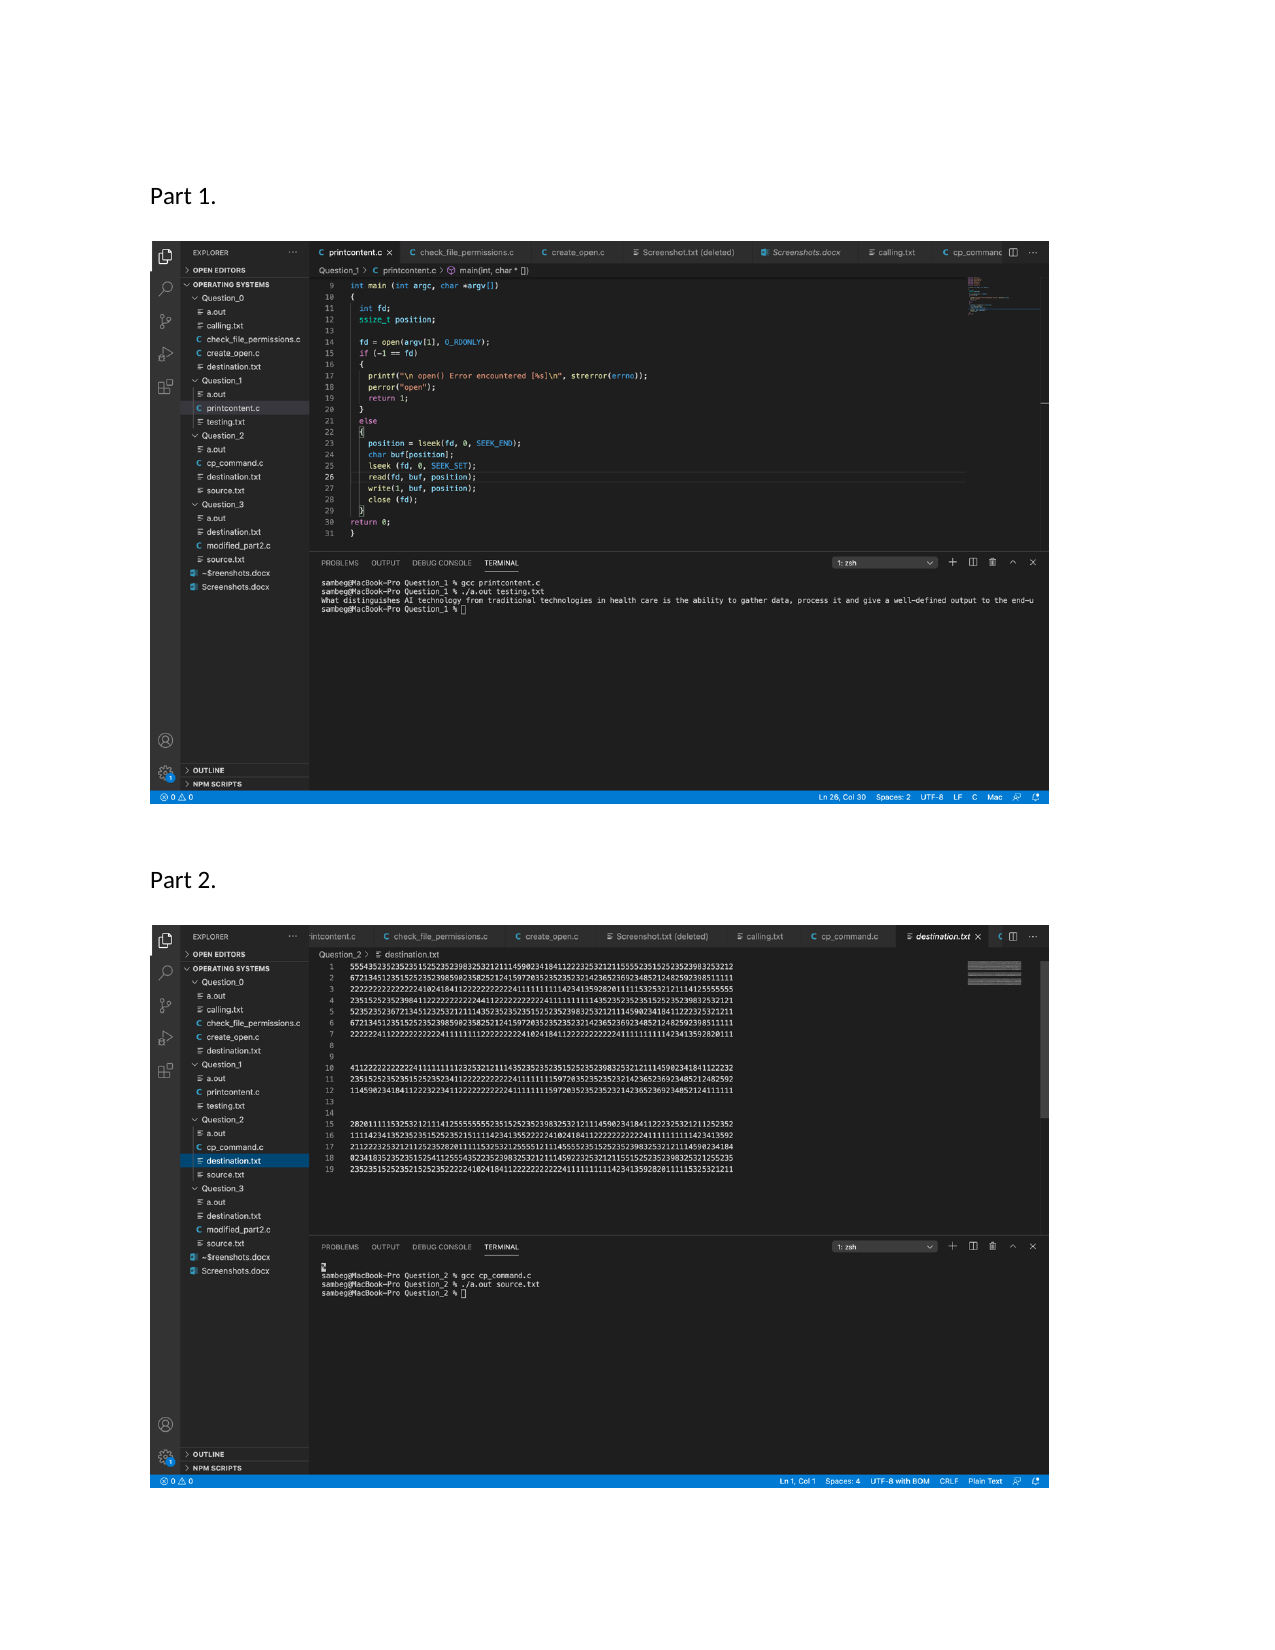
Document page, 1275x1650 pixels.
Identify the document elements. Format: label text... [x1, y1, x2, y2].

text Part 2. [150, 864, 1125, 895]
text Part 1. [150, 181, 1125, 211]
picture [150, 241, 1049, 804]
picture [150, 925, 1049, 1488]
